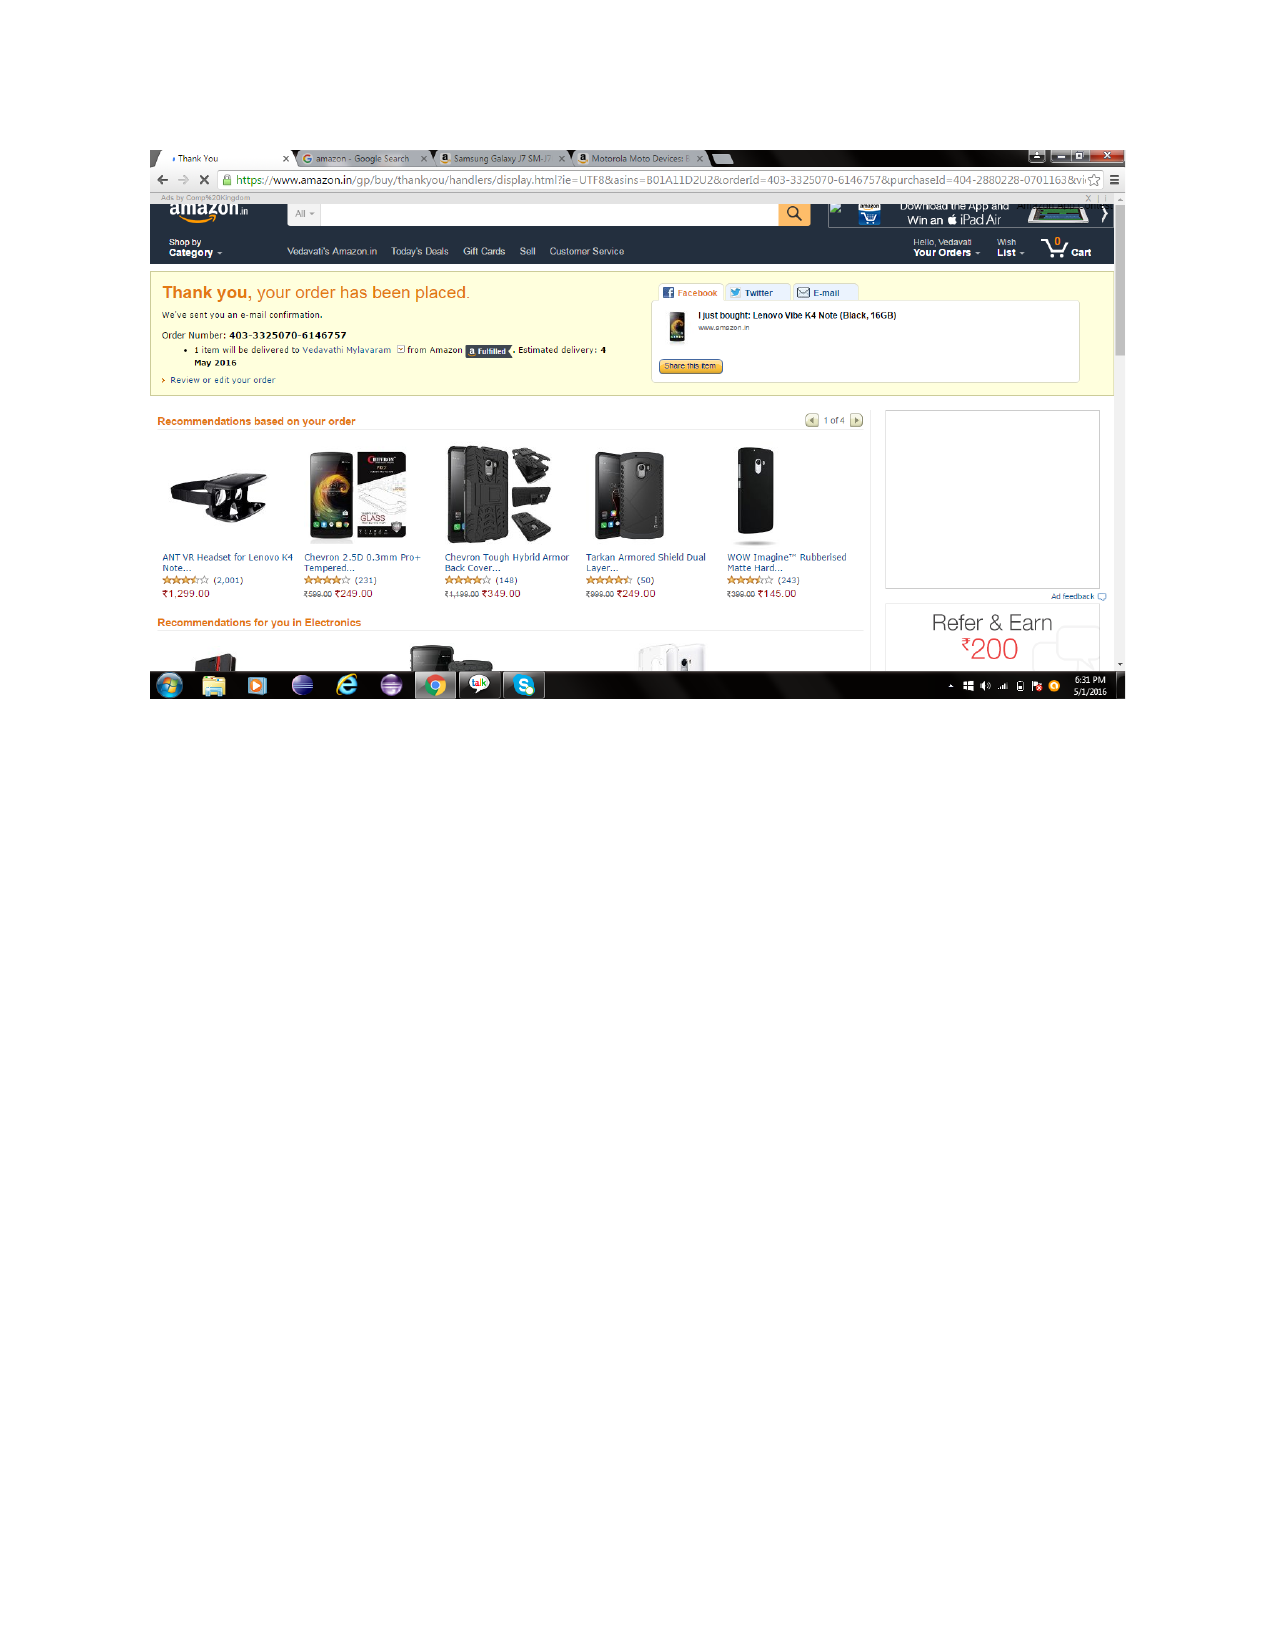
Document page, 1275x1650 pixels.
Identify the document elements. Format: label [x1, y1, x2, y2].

picture [150, 150, 1125, 699]
